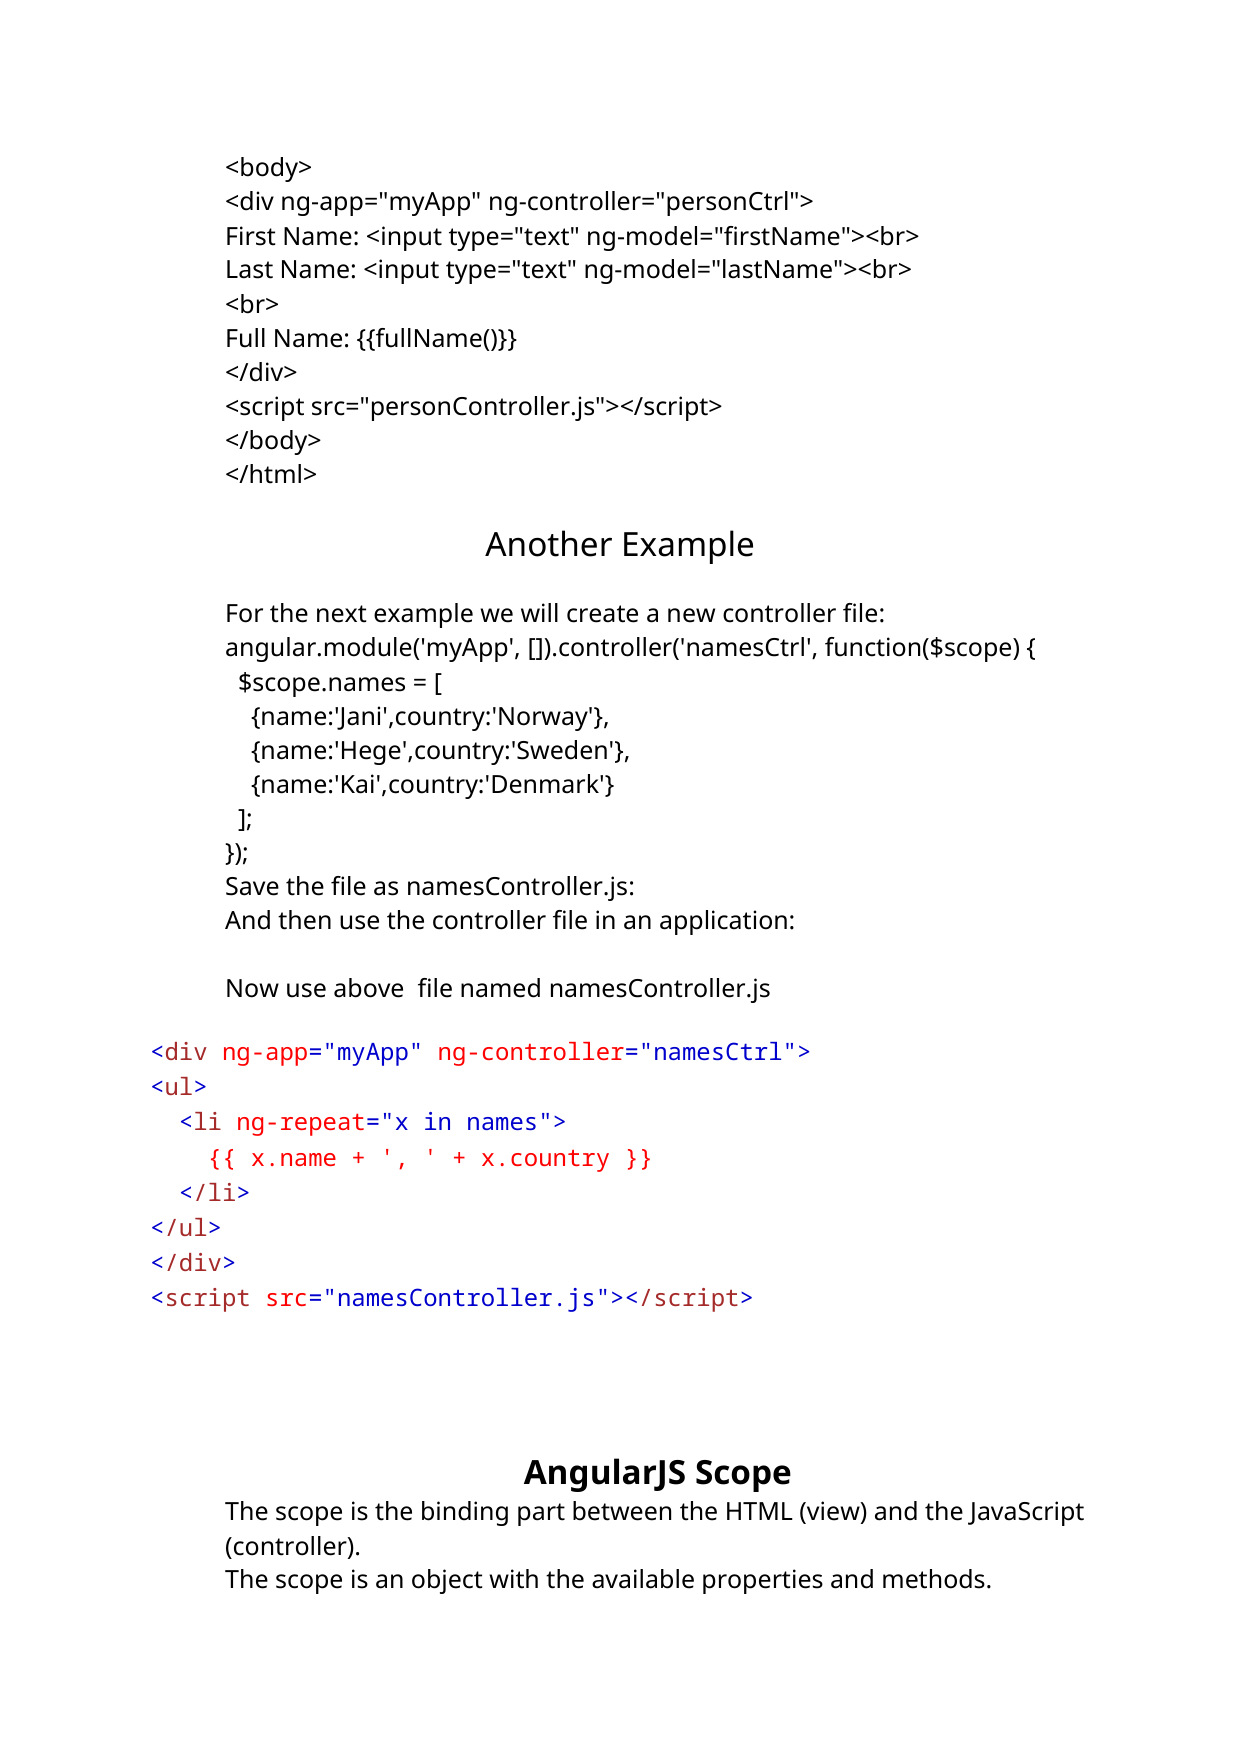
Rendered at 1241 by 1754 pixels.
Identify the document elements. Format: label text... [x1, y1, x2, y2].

list </html> [225, 457, 1090, 491]
list </div> [225, 354, 1090, 388]
list The scope is an object with the available properties and methods. [225, 1562, 1090, 1596]
list Save the file as namesController.js: [225, 868, 1090, 903]
text <div ng-app="myApp" ng-controller="namesCtrl"> <ul> <li ng-repeat="x in names"> {{ x.name + ', ' + x.country }} </li> </ul> </div> <script src="namesController.js"></script> [150, 1035, 1090, 1314]
list <br> [225, 286, 1090, 320]
list angular.module('myApp', []).controller('namesCtrl', function($scope) { $scope.names = [ {name:'Jani',country:'Norway'}, {name:'Hege',country:'Sweden'}, {name:'Kai',country:'Denmark'} ]; }); [225, 630, 1090, 868]
list And then use the controller file in an application: [225, 903, 1090, 937]
list The scope is the binding part between the HTML (view) and the JavaScript (controller). [225, 1494, 1090, 1562]
subtitle Another Example [150, 521, 1090, 566]
list <body> [225, 150, 1090, 184]
list For the next example we will create a new controller file: [225, 596, 1090, 630]
list <script src="personController.js"></script> [225, 388, 1090, 422]
list AngularJS Scope [225, 1449, 1090, 1494]
list First Name: <input type="text" ng-model="firstName"><br> [225, 218, 1090, 252]
list Last Name: <input type="text" ng-model="lastName"><br> [225, 252, 1090, 286]
list </body> [225, 422, 1090, 457]
list <div ng-app="myApp" ng-controller="personCtrl"> [225, 184, 1090, 218]
list Now use above file named namesController.js [225, 971, 1090, 1005]
list Full Name: {{fullName()}} [225, 320, 1090, 354]
